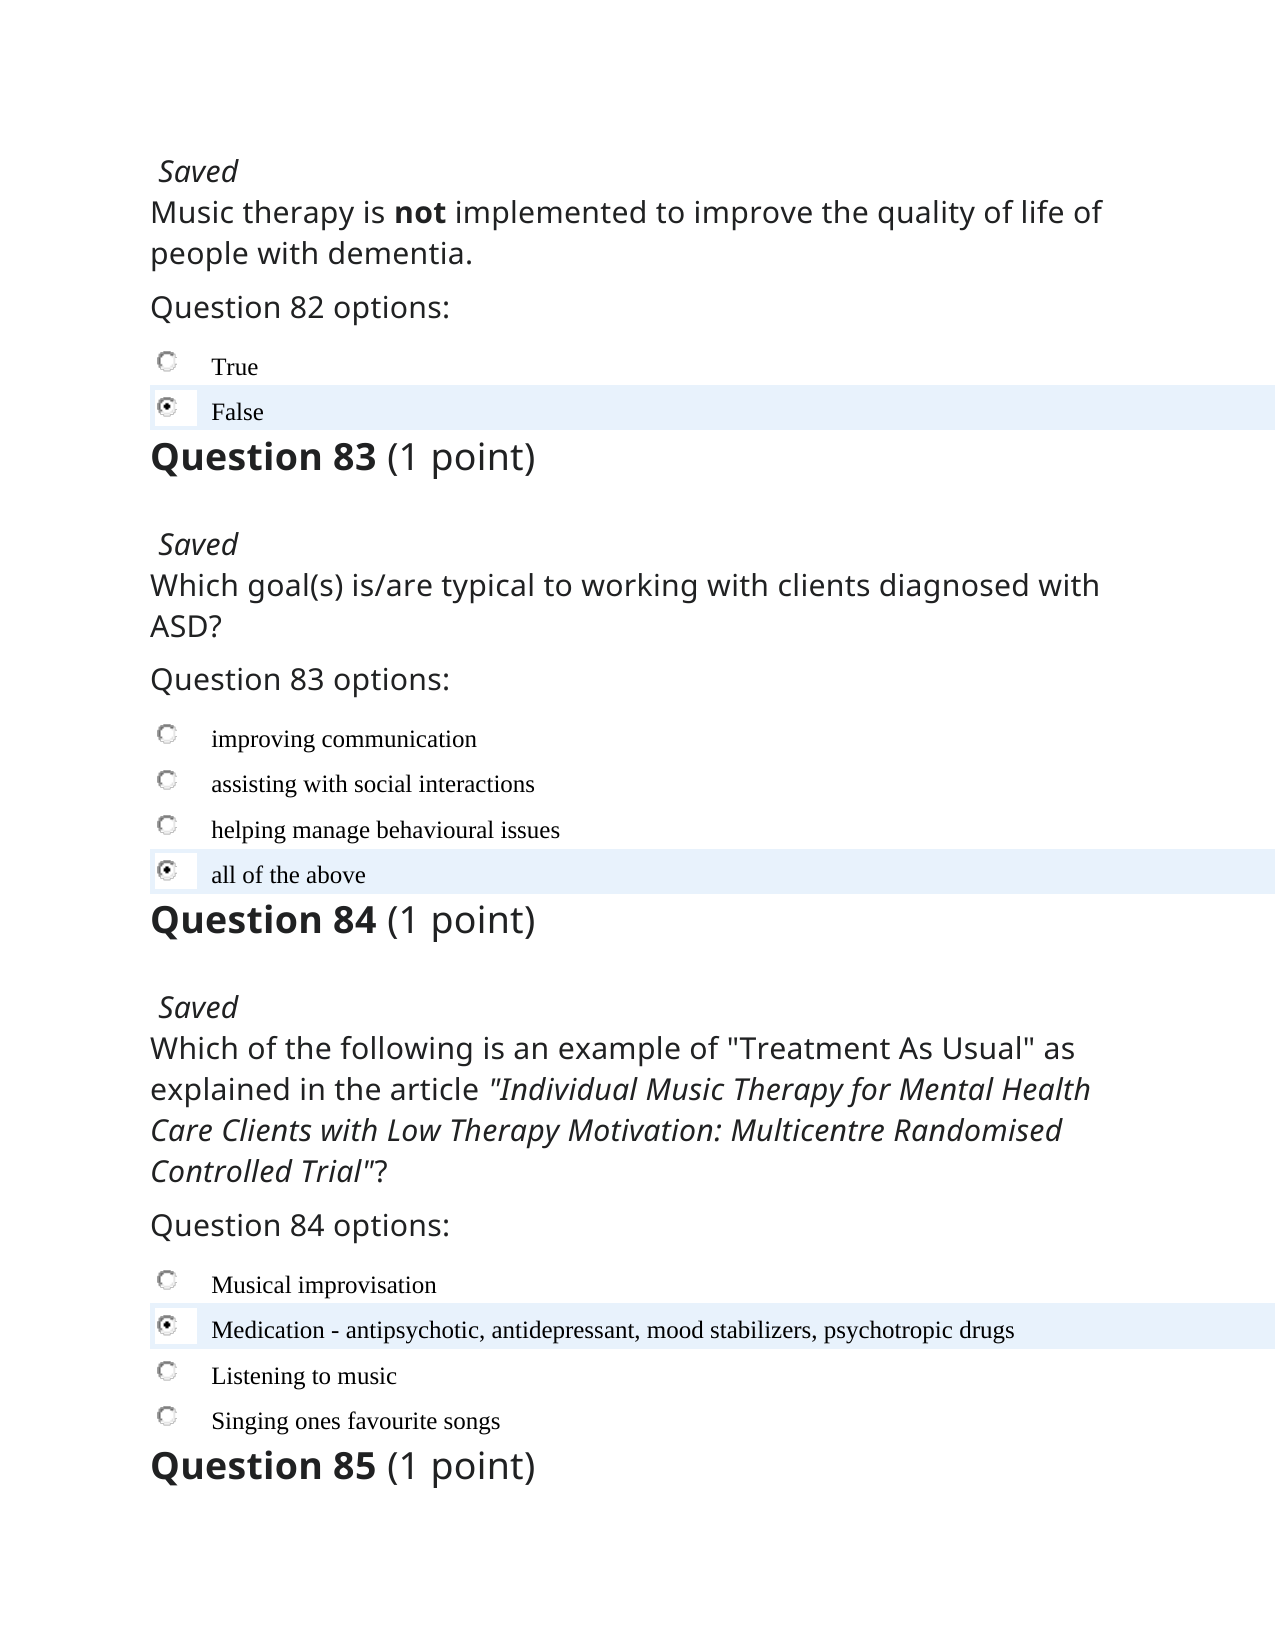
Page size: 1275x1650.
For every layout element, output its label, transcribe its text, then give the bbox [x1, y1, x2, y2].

table_cell False [206, 385, 1275, 430]
table_cell [150, 758, 206, 803]
table_header [150, 712, 206, 758]
text Which goal(s) is/are typical to working with clients diagnosed with ASD? [150, 564, 1125, 646]
text Question 84 (1 point) [150, 894, 1116, 945]
text Music therapy is not implemented to improve the quality of life of people with dementia. [150, 191, 1125, 273]
text Question 83 (1 point) [150, 430, 1116, 481]
table_cell [150, 1349, 206, 1394]
table_cell [150, 803, 206, 848]
table_cell [150, 1303, 206, 1349]
text Question 84 options: [150, 1204, 1125, 1245]
text Question 83 options: [150, 658, 1125, 700]
table_cell Singing ones favourite songs [206, 1394, 1275, 1439]
table_header Musical improvisation [206, 1258, 1275, 1303]
text Question 82 options: [150, 286, 1125, 327]
table_cell [150, 1394, 206, 1439]
table_header [150, 340, 206, 385]
table_cell [150, 849, 206, 894]
text Question 85 (1 point) [150, 1439, 1116, 1491]
table_cell [150, 385, 206, 430]
table_cell Medication - antipsychotic, antidepressant, mood stabilizers, psychotropic drugs [206, 1303, 1275, 1349]
table_cell Listening to music [206, 1349, 1275, 1394]
text Saved [150, 986, 1125, 1027]
text Saved [150, 523, 1125, 564]
table_cell helping manage behavioural issues [206, 803, 1275, 848]
table_cell all of the above [206, 849, 1275, 894]
table_header True [206, 340, 1275, 385]
text Which of the following is an example of "Treatment As Usual" as explained in the article "Individual Music Therapy for Mental Health Care Clients with Low Therapy Motivation: Multicentre Randomised Controlled Trial"? [150, 1027, 1125, 1192]
text Saved [150, 150, 1125, 191]
table_header [150, 1258, 206, 1303]
table_cell assisting with social interactions [206, 758, 1275, 803]
table_header improving communication [206, 712, 1275, 758]
